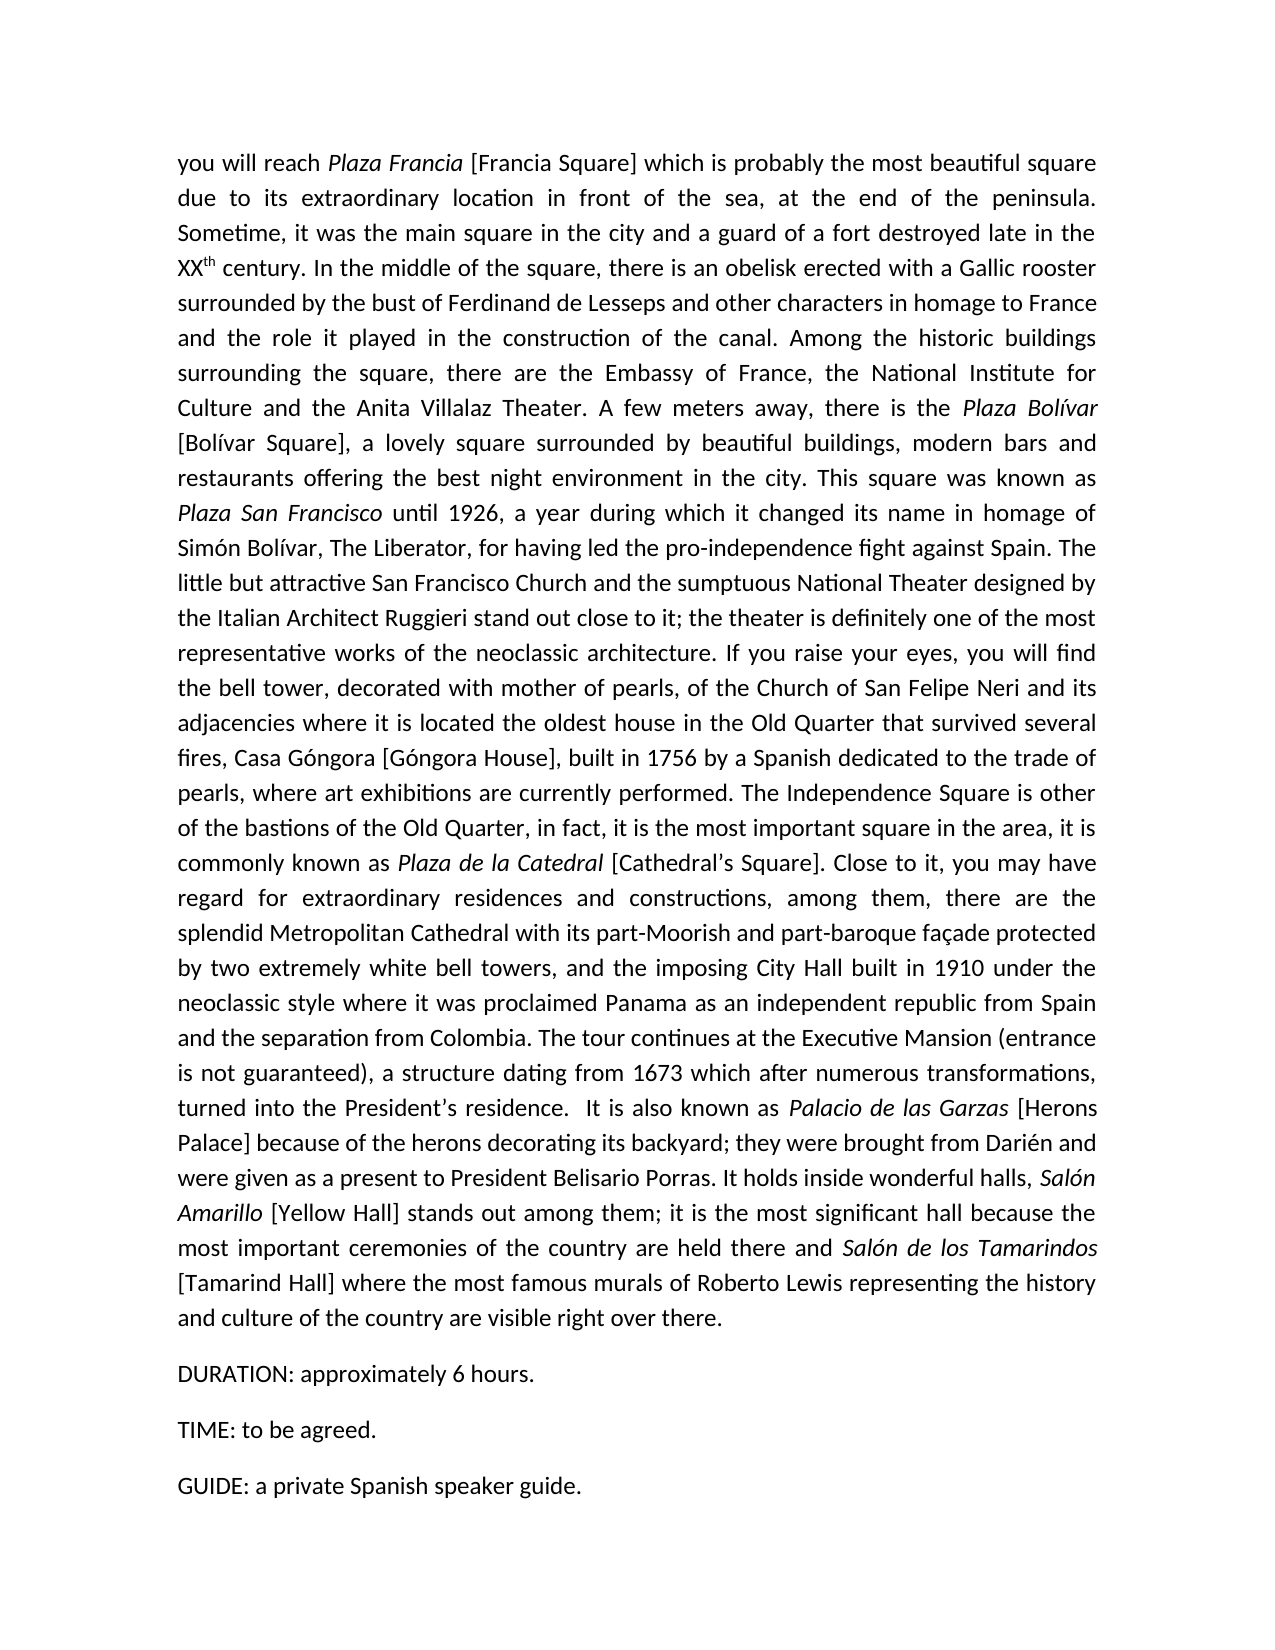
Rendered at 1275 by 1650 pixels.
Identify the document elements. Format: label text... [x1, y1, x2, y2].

text TIME: to be agreed. [177, 1414, 1098, 1445]
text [177, 148, 1098, 1333]
text GUIDE: a private Spanish speaker guide. [177, 1470, 1098, 1501]
text DURATION: approximately 6 hours. [177, 1358, 1098, 1389]
